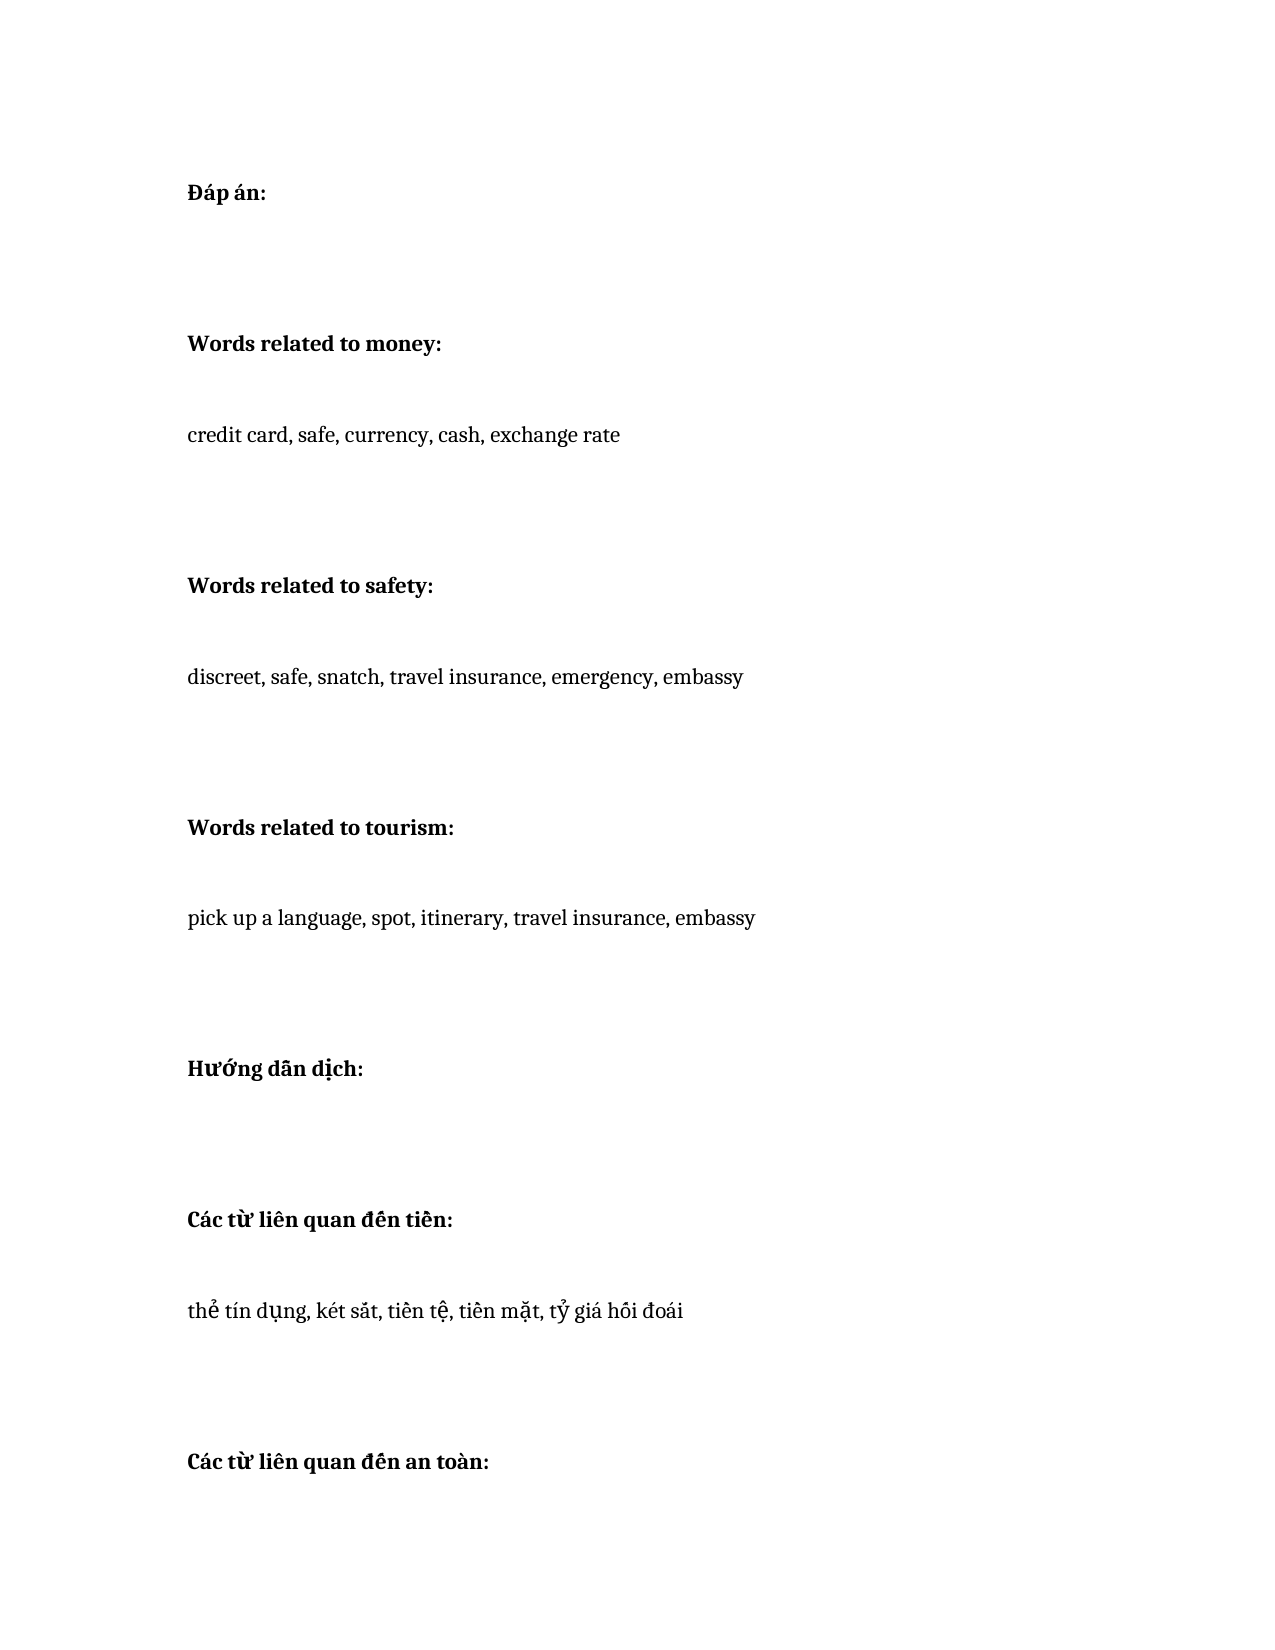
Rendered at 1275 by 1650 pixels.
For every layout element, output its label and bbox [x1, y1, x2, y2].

text [187, 150, 1087, 1475]
